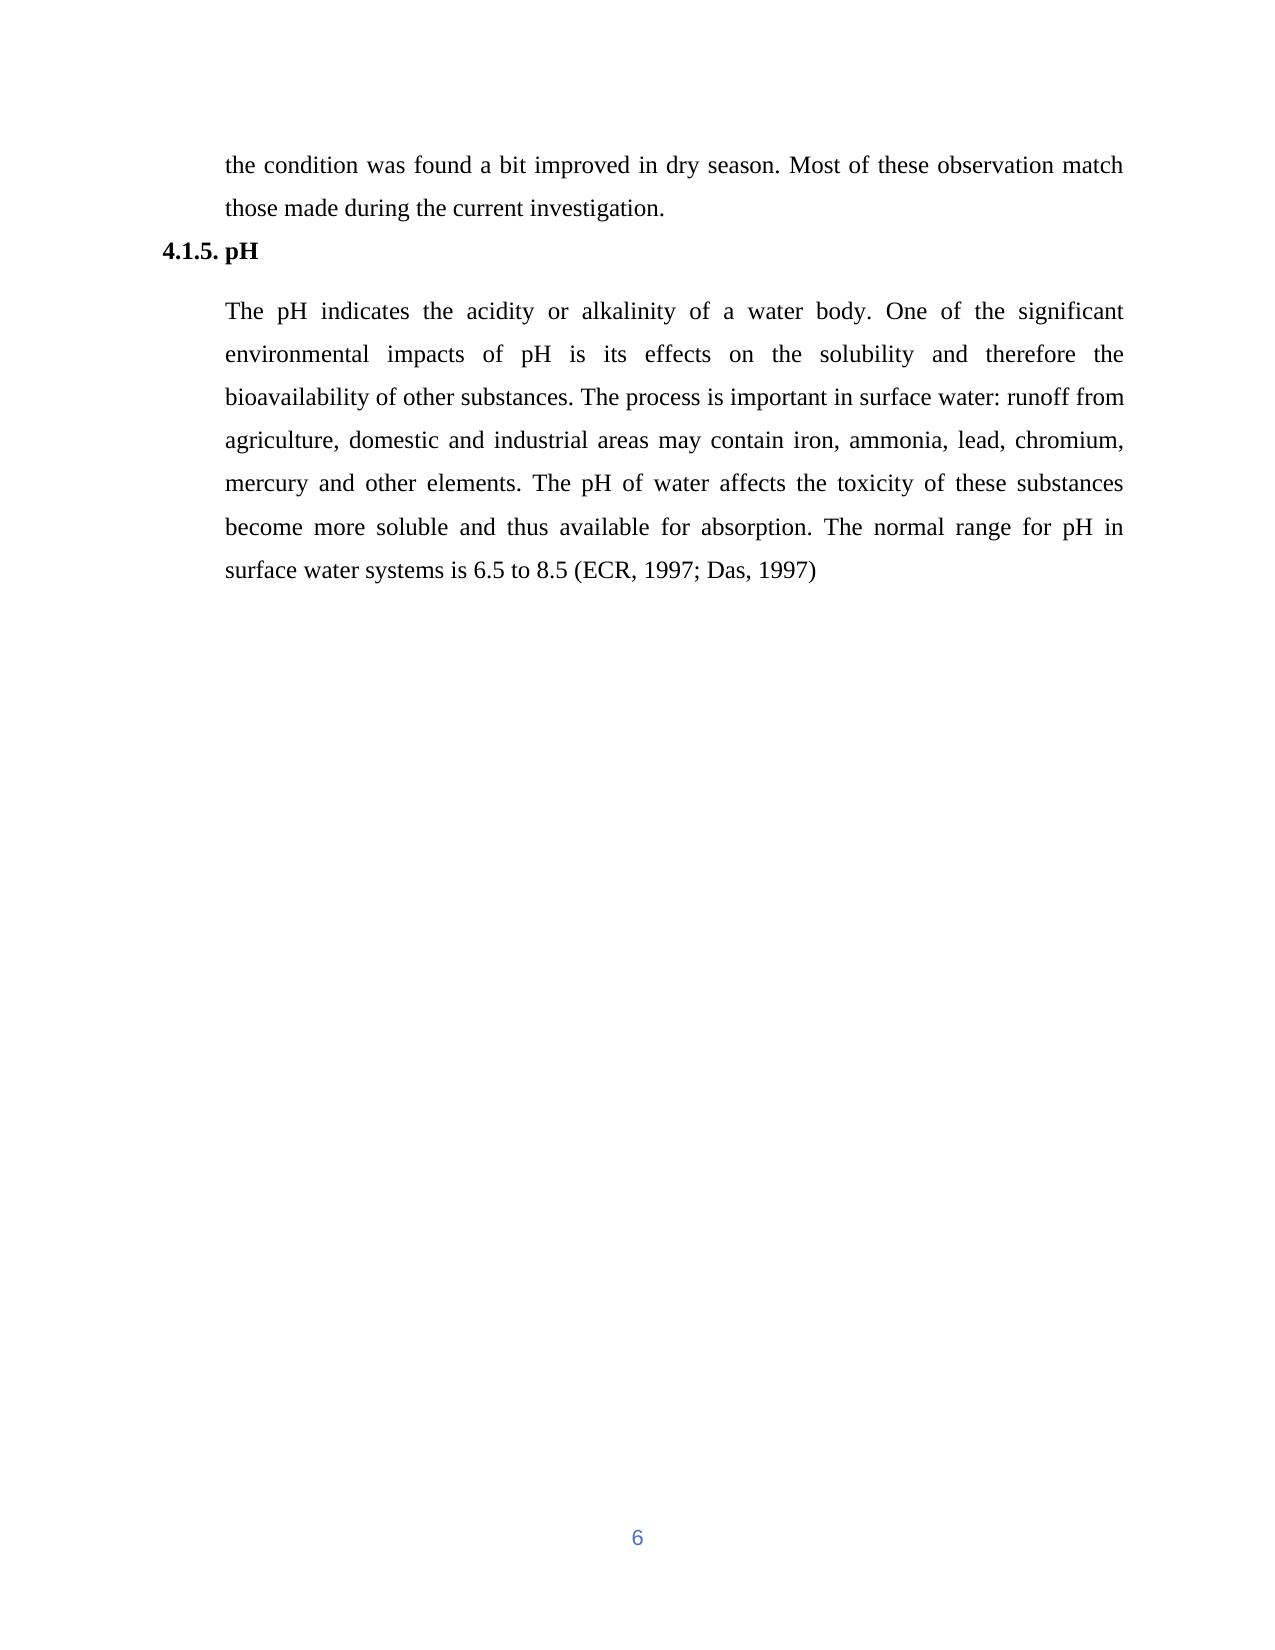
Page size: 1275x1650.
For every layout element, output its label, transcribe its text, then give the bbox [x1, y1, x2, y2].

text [225, 150, 1125, 222]
text The pH indicates the acidity or alkalinity of a water body. One of the significant environmental impacts of pH is its effects on the solubility and therefore the bioavailability of other substances. The process is important in surface water: runoff from agriculture, domestic and industrial areas may contain iron, ammonia, lead, chromium, mercury and other elements. The pH of water affects the toxicity of these substances become more soluble and thus available for absorption. The normal range for pH in surface water systems is 6.5 to 8.5 (ECR, 1997; Das, 1997) [225, 296, 1125, 583]
text 4.1.5. pH [150, 236, 1125, 265]
